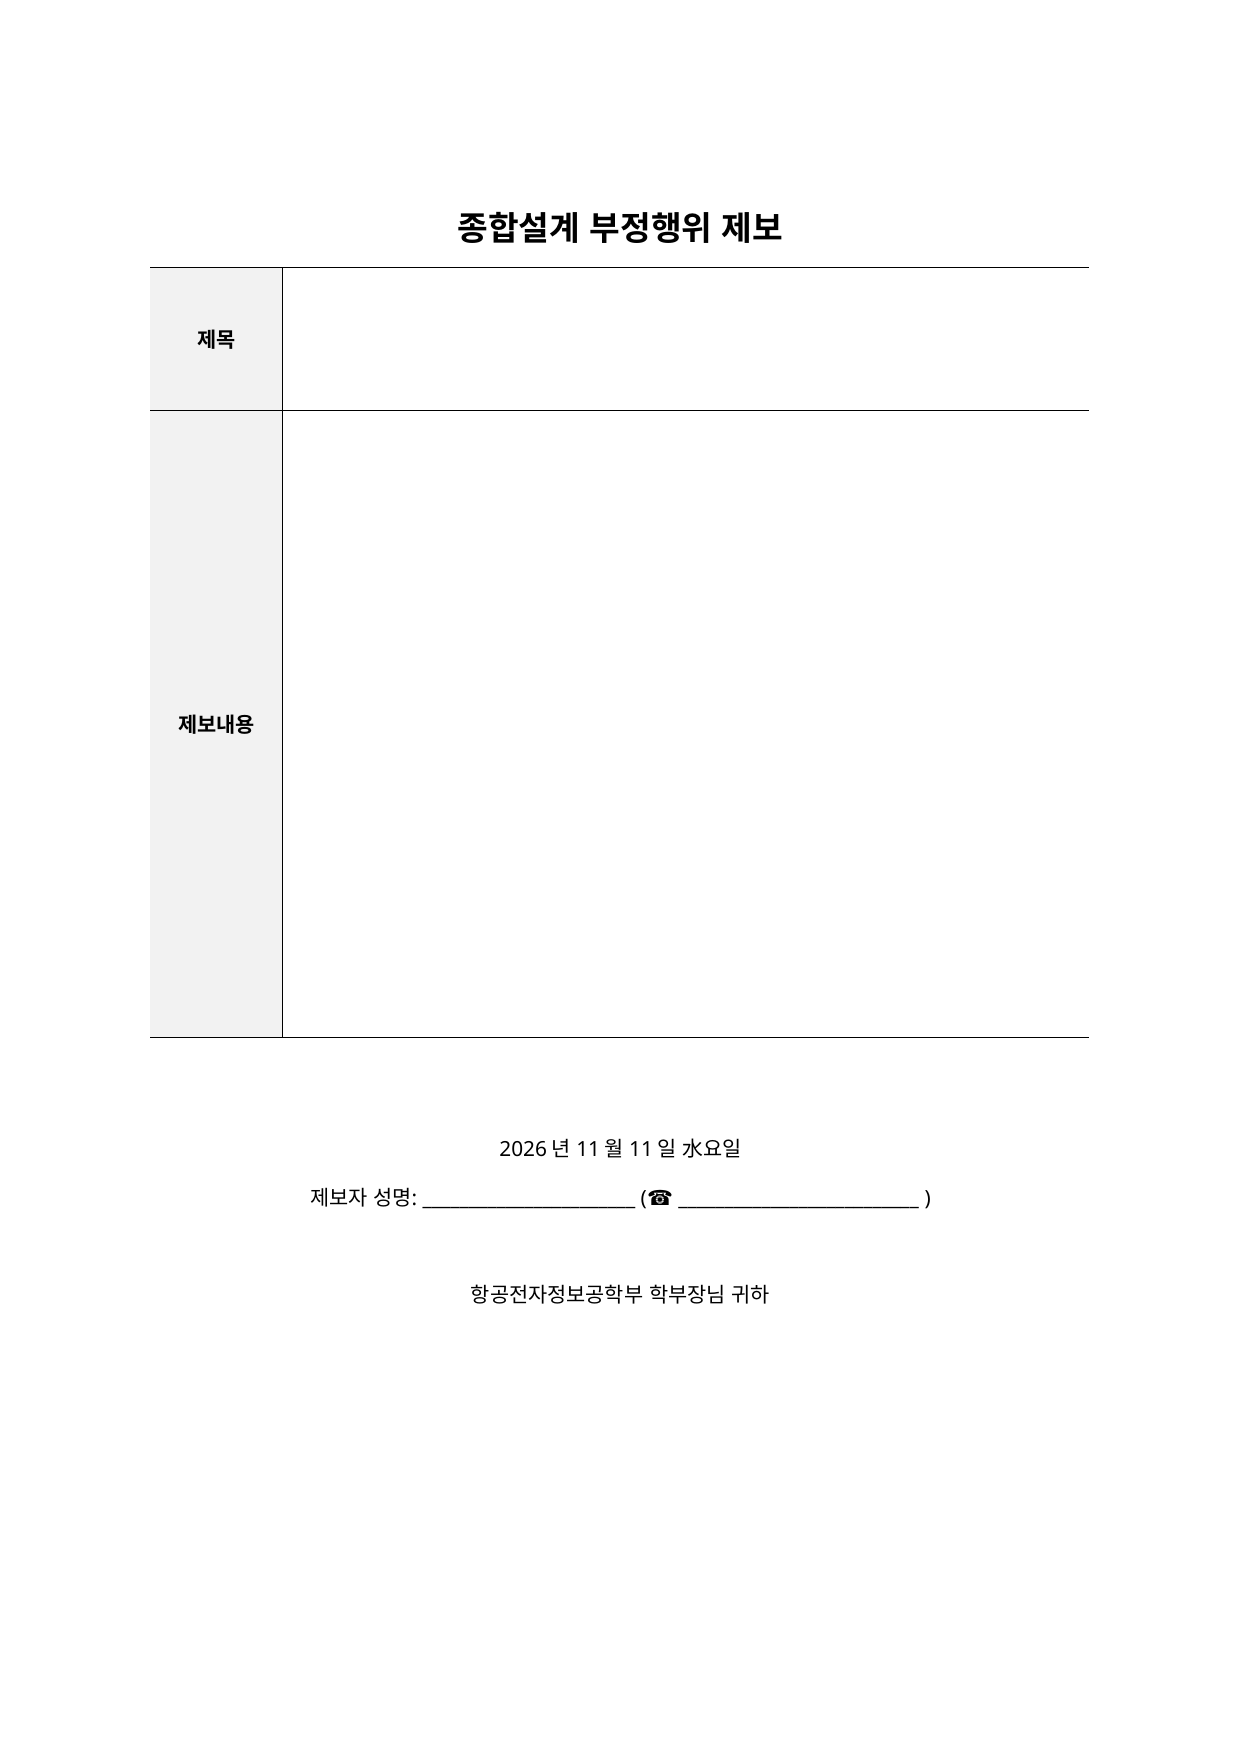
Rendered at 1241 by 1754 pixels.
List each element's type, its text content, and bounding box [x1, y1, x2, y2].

text 제보자 성명: _______________________ (☎ __________________________ ) [150, 1182, 1090, 1212]
table_cell [283, 411, 1089, 1037]
text 항공전자정보공학부 학부장님 귀하 [150, 1278, 1090, 1308]
table_cell 제보내용 [150, 411, 282, 1037]
table_header [283, 268, 1089, 410]
table_header 제목 [150, 268, 282, 410]
text 2015년 2월 16일 월요일 [150, 1132, 1090, 1163]
title 종합설계 부정행위 제보 [150, 202, 1090, 250]
